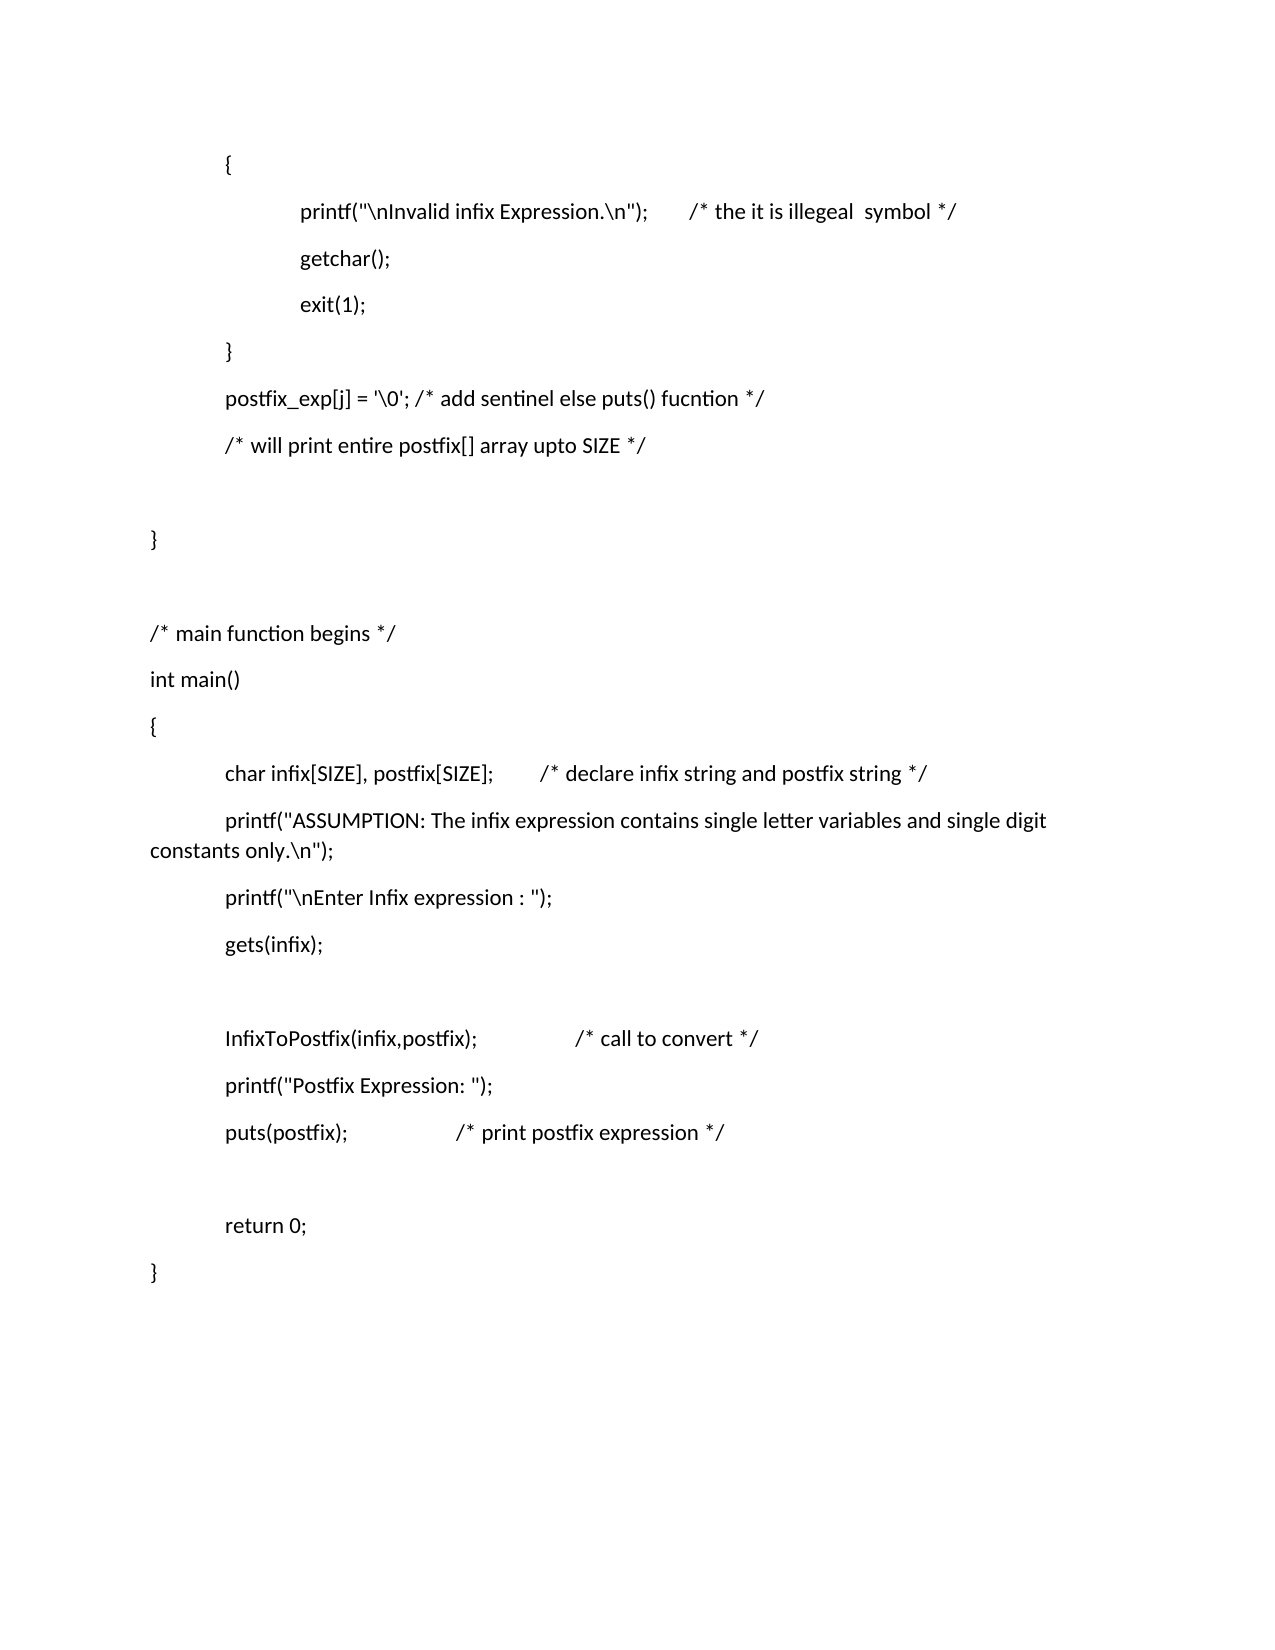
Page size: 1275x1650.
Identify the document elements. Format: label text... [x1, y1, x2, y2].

text gets(infix); [150, 930, 1125, 958]
text getchar(); [150, 244, 1125, 272]
text printf("Postfix Expression: "); [150, 1071, 1125, 1099]
text { [150, 150, 1125, 178]
text } [150, 1258, 1125, 1286]
text InfixToPostfix(infix,postfix); /* call to convert */ [150, 1024, 1125, 1052]
text /* main function begins */ [150, 619, 1125, 647]
text { [150, 712, 1125, 741]
text } [150, 525, 1125, 553]
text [150, 197, 1125, 225]
text return 0; [150, 1211, 1125, 1239]
text printf("\nEnter Infix expression : "); [150, 883, 1125, 911]
text postfix_exp[j] = '\0'; /* add sentinel else puts() fucntion */ [150, 384, 1125, 412]
text char infix[SIZE], postfix[SIZE]; /* declare infix string and postfix string */ [150, 759, 1125, 787]
text /* will print entire postfix[] array upto SIZE */ [150, 431, 1125, 459]
text } [150, 337, 1125, 366]
text puts(postfix); /* print postfix expression */ [150, 1118, 1125, 1146]
text int main() [150, 666, 1125, 694]
text exit(1); [150, 291, 1125, 319]
text printf("ASSUMPTION: The infix expression contains single letter variables and single digit constants only.\n"); [150, 806, 1125, 864]
